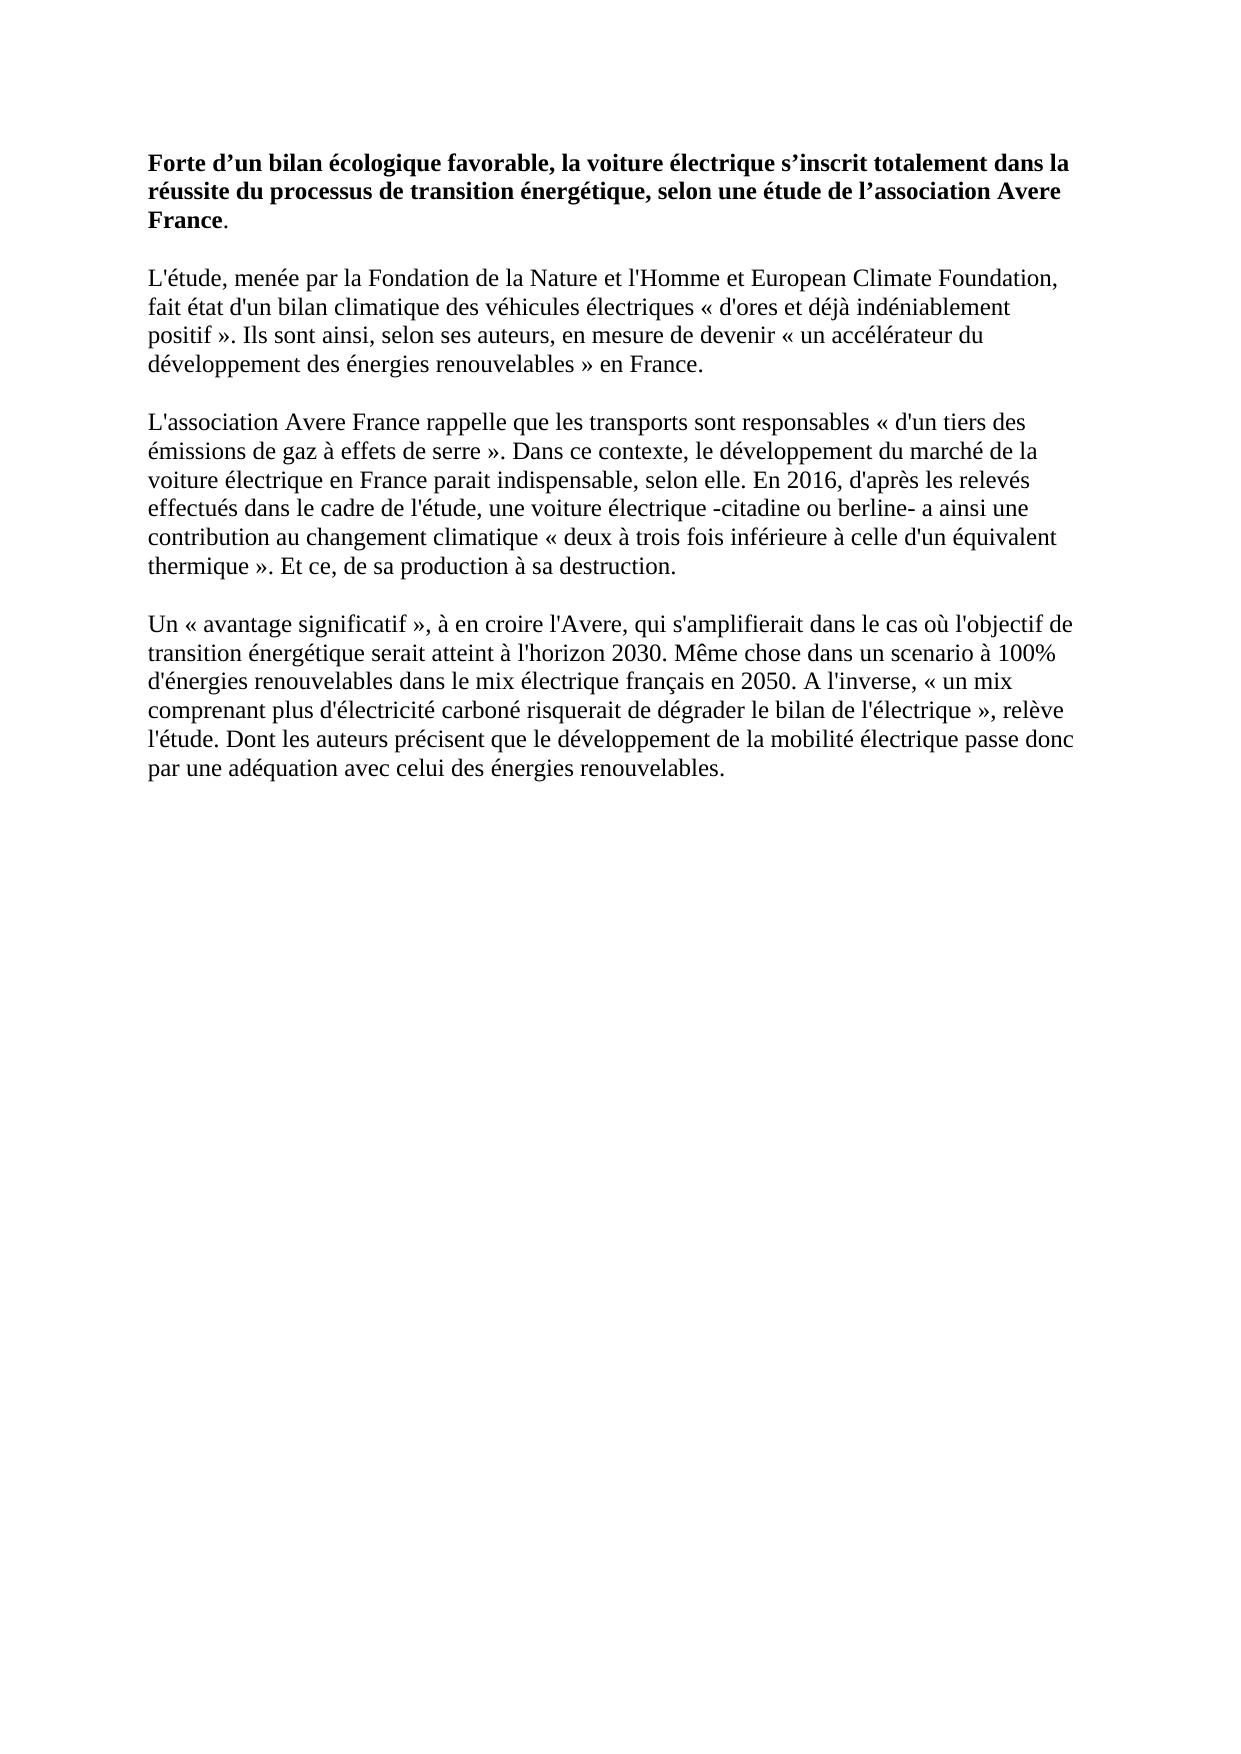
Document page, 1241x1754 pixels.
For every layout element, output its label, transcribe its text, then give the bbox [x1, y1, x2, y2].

text L'association Avere France rappelle que les transports sont responsables « d'un tiers des émissions de gaz à effets de serre ». Dans ce contexte, le développement du marché de la voiture électrique en France parait indispensable, selon elle. En 2016, d'après les relevés effectués dans le cadre de l'étude, une voiture électrique -citadine ou berline- a ainsi une contribution au changement climatique « deux à trois fois inférieure à celle d'un équivalent thermique ». Et ce, de sa production à sa destruction. [148, 407, 1093, 580]
text L'étude, menée par la Fondation de la Nature et l'Homme et European Climate Foundation, fait état d'un bilan climatique des véhicules électriques « d'ores et déjà indéniablement positif ». Ils sont ainsi, selon ses auteurs, en mesure de devenir « un accélérateur du développement des énergies renouvelables » en France. [148, 263, 1093, 378]
text Forte d’un bilan écologique favorable, la voiture électrique s’inscrit totalement dans la réussite du processus de transition énergétique, selon une étude de l’association Avere France. [148, 148, 1093, 234]
text Un « avantage significatif », à en croire l'Avere, qui s'amplifierait dans le cas où l'objectif de transition énergétique serait atteint à l'horizon 2030. Même chose dans un scenario à 100% d'énergies renouvelables dans le mix électrique français en 2050. A l'inverse, « un mix comprenant plus d'électricité carboné risquerait de dégrader le bilan de l'électrique », relève l'étude. Dont les auteurs précisent que le développement de la mobilité électrique passe donc par une adéquation avec celui des énergies renouvelables. [148, 609, 1093, 781]
